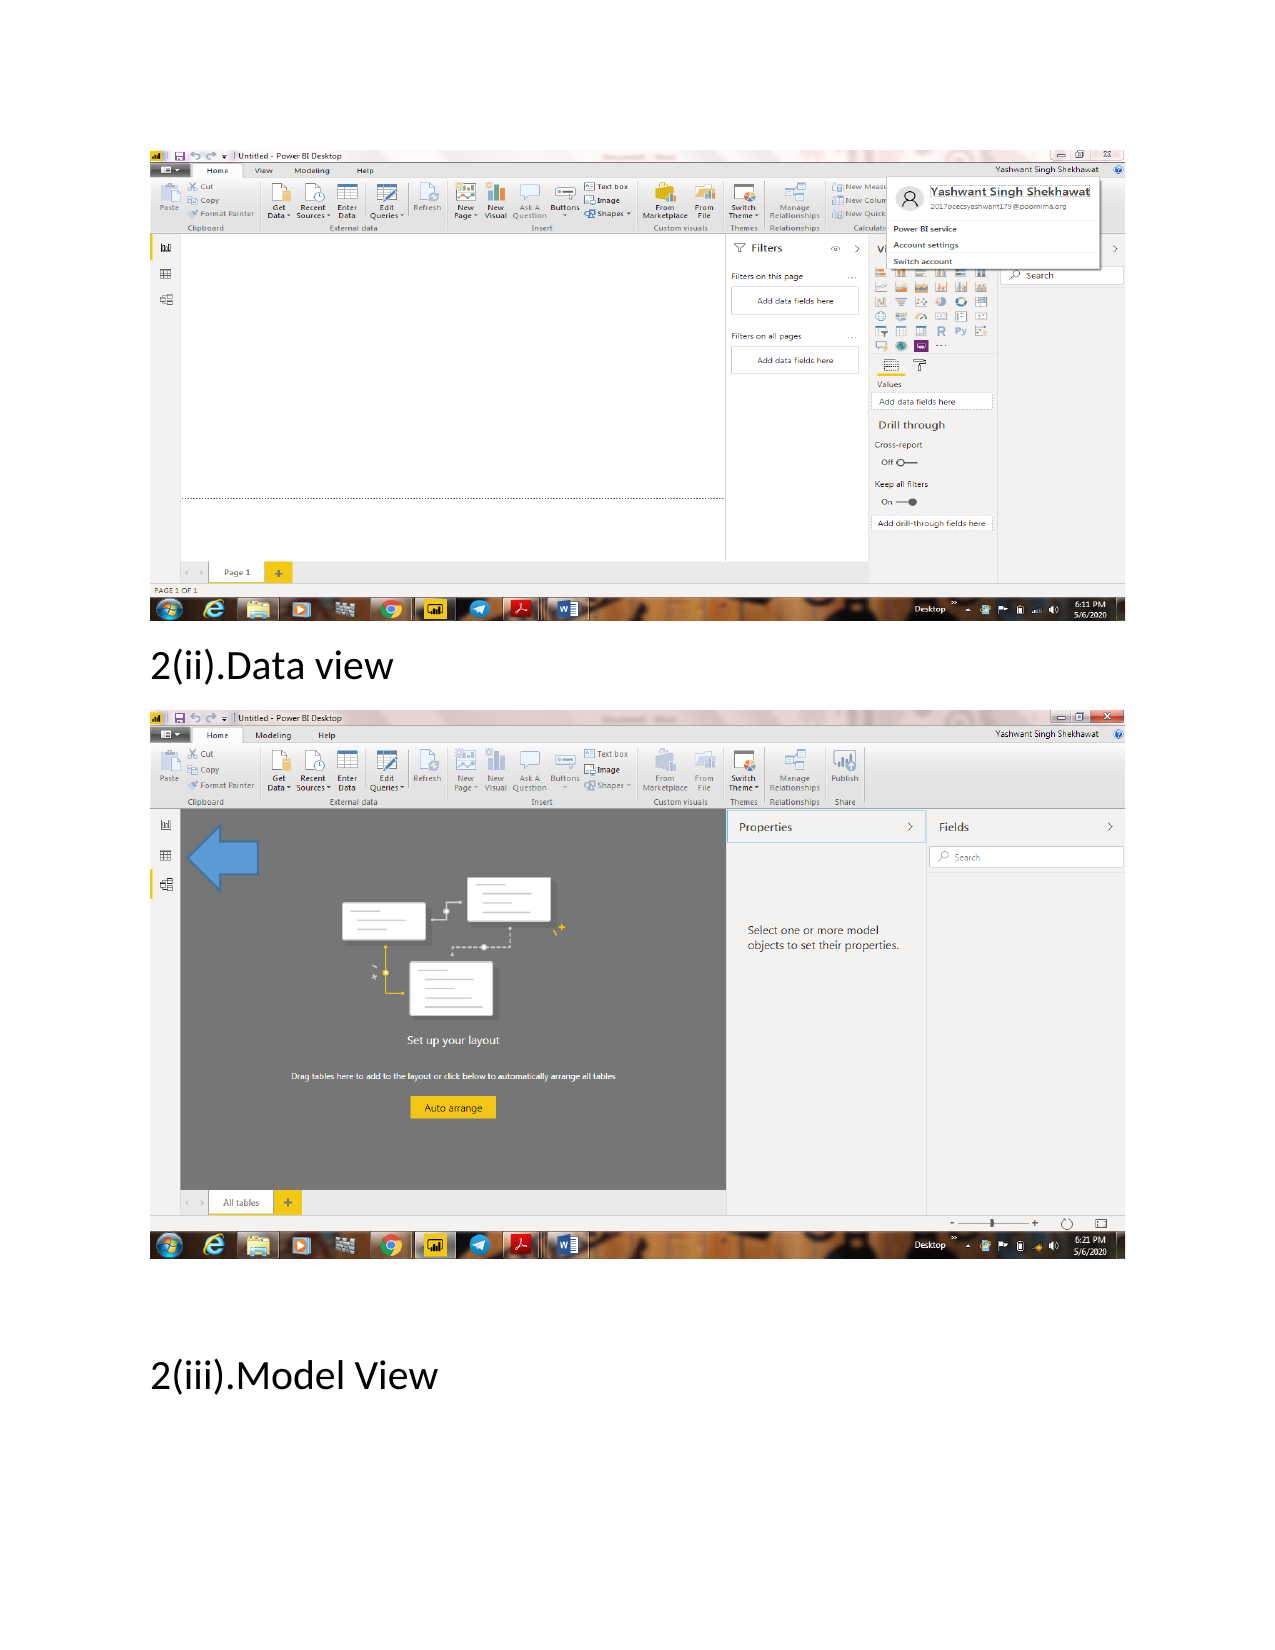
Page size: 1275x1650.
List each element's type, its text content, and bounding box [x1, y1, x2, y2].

text 2(ii).Data view [150, 639, 1125, 690]
text 2(iii).Model View [150, 1349, 1125, 1400]
picture [150, 710, 1125, 1259]
picture [150, 150, 1125, 621]
